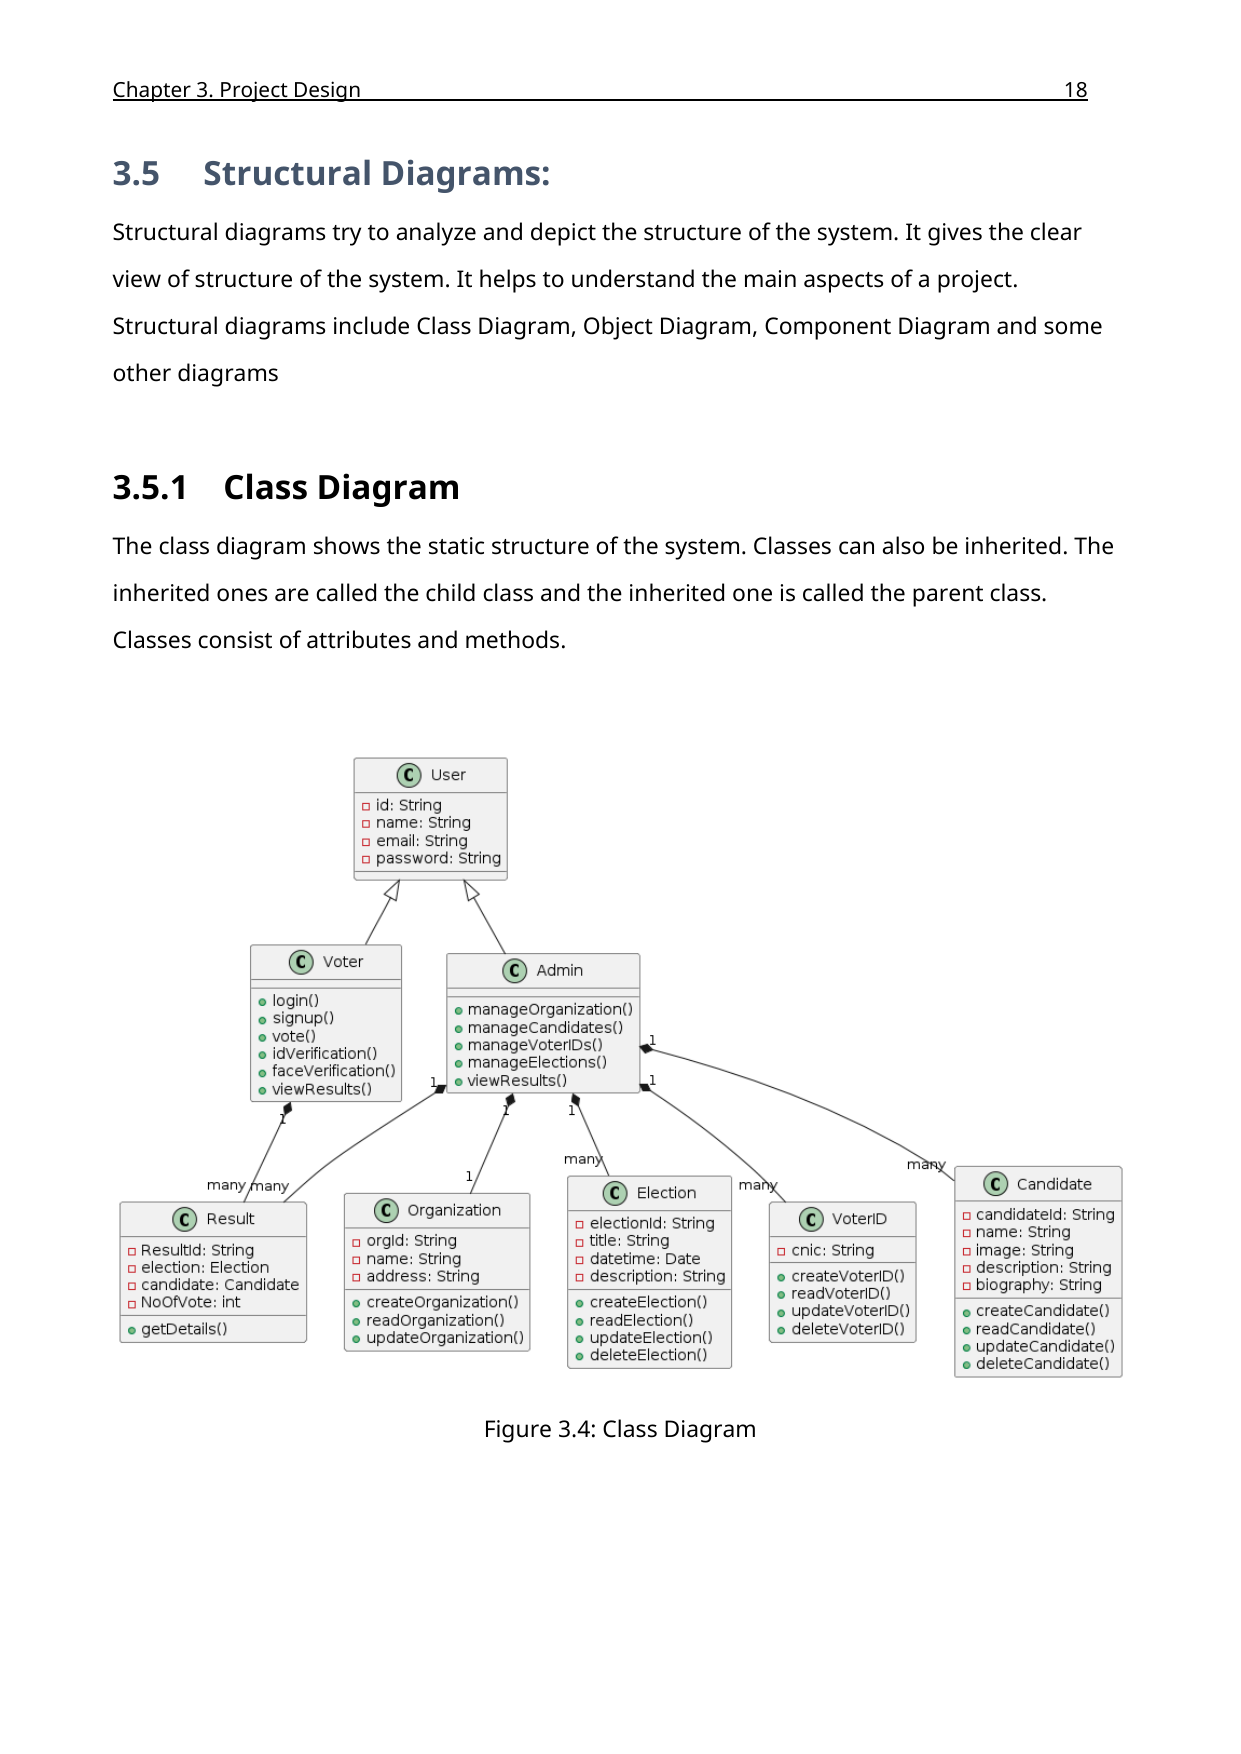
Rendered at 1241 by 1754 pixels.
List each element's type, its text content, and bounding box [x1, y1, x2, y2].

text Structural diagrams try to analyze and depict the structure of the system. It gives the clear view of structure of the system. It helps to understand the main aspects of a project. Structural diagrams include Class Diagram, Object Diagram, Component Diagram and some other diagrams [112, 216, 1128, 388]
picture [112, 750, 1128, 1383]
text Figure 3.4: Class Diagram [112, 1413, 1128, 1444]
text 3.5.1 Class Diagram [112, 464, 1128, 509]
text 3.5 Structural Diagrams: [112, 150, 1128, 195]
text The class diagram shows the static structure of the system. Classes can also be inherited. The inherited ones are called the child class and the inherited one is called the parent class. Classes consist of attributes and methods. [112, 530, 1128, 655]
